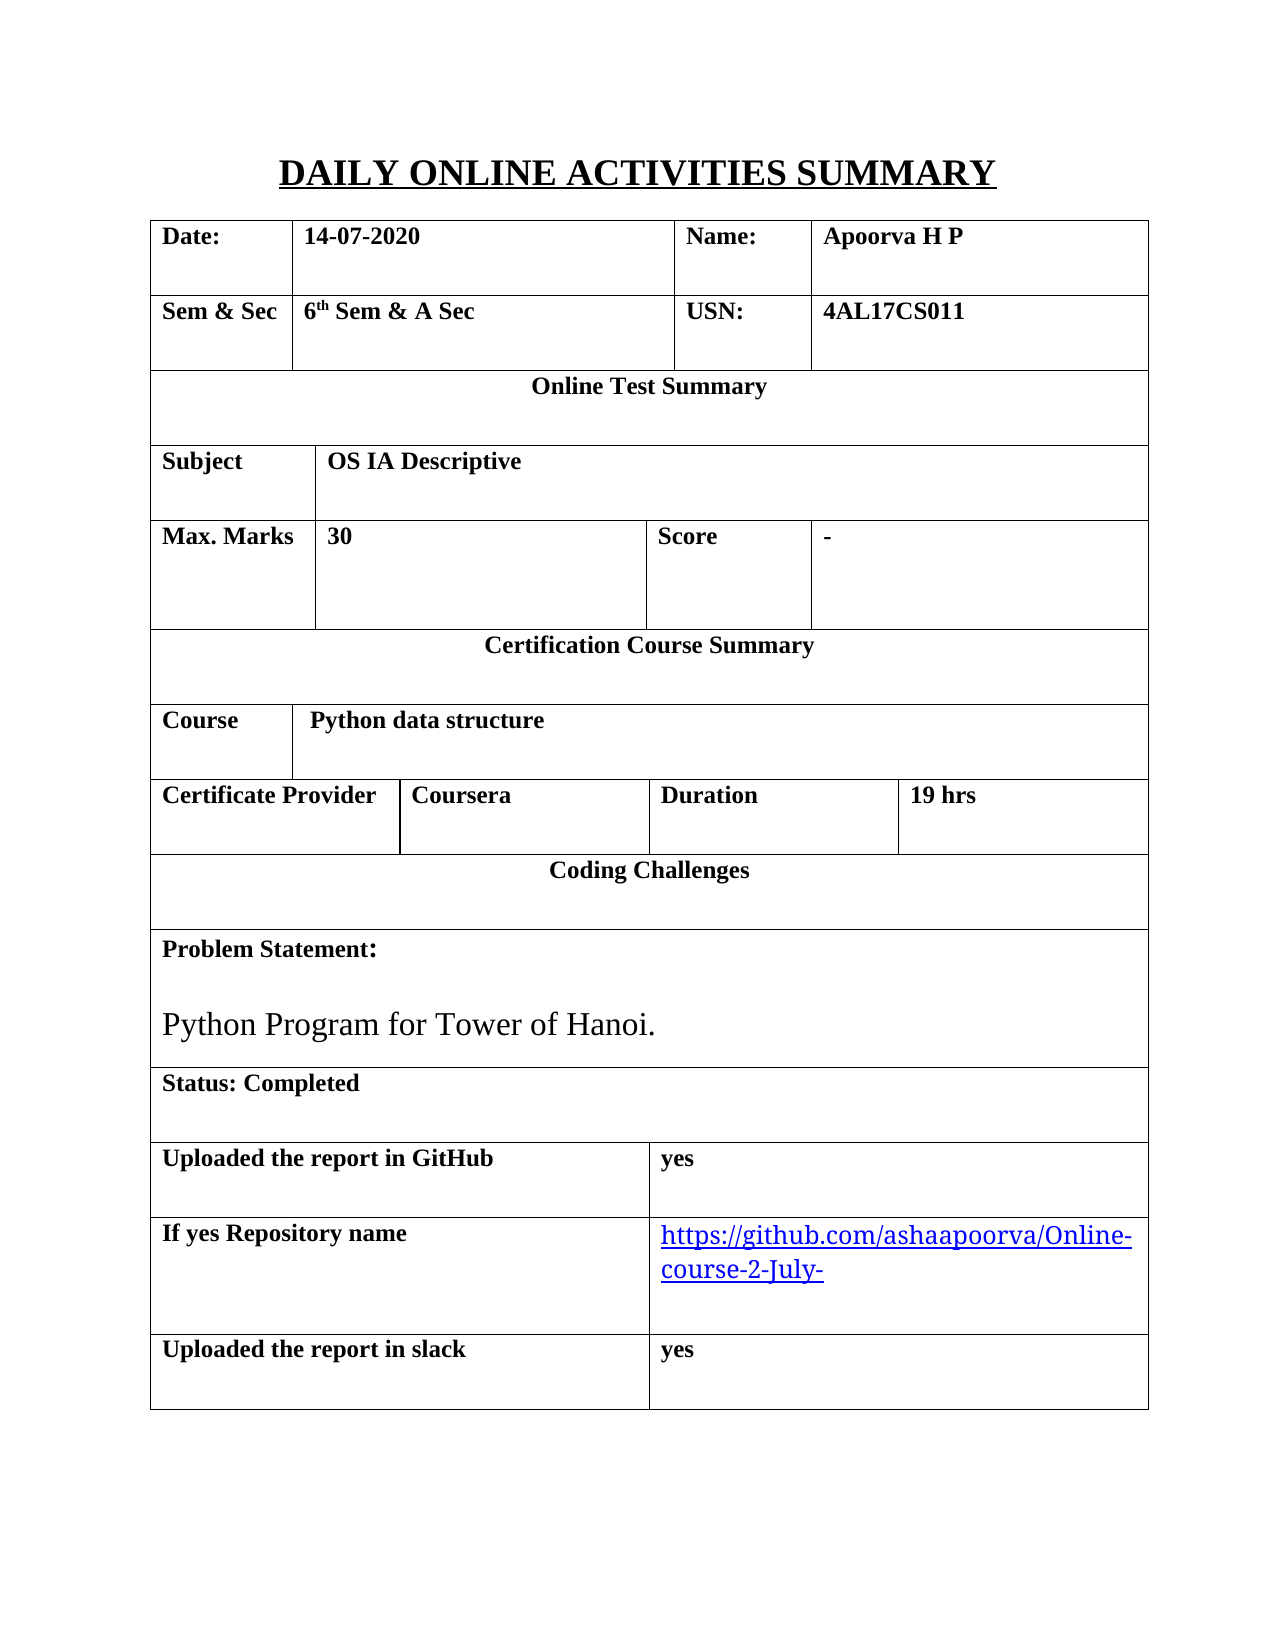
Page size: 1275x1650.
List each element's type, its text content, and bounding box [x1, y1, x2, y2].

table_cell https://github.com/ashaapoorva/Online-course-2-July- [650, 1218, 1148, 1333]
table_cell Max. Marks [151, 521, 315, 629]
table_header Date: [151, 221, 292, 295]
table_cell Subject [151, 446, 315, 520]
table_cell Uploaded the report in slack [151, 1335, 649, 1408]
table_header Apoorva H P [812, 221, 1148, 295]
table_cell OS IA Descriptive [316, 446, 1148, 520]
table_header Name: [675, 221, 811, 295]
text DAILY ONLINE ACTIVITIES SUMMARY [150, 150, 1125, 193]
table_cell yes [650, 1335, 1148, 1408]
table_cell USN: [675, 296, 811, 370]
table_cell Uploaded the report in GitHub [151, 1143, 649, 1217]
table_cell Coursera [401, 780, 649, 854]
table_cell Status: Completed [151, 1068, 1148, 1142]
table_cell Certification Course Summary [151, 630, 1148, 704]
table_cell 6th Sem & A Sec [293, 296, 674, 370]
table_cell Course [151, 705, 292, 779]
table_cell - [812, 521, 1148, 629]
table_cell Certificate Provider [151, 780, 399, 854]
table_cell If yes Repository name [151, 1218, 649, 1333]
table_cell Duration [650, 780, 898, 854]
table_cell 19 hrs [899, 780, 1148, 854]
table_cell Problem Statement: Python Program for Tower of Hanoi. [151, 930, 1148, 1067]
table_cell Python data structure [293, 705, 1148, 779]
table_cell Sem & Sec [151, 296, 292, 370]
table_cell 4AL17CS011 [812, 296, 1148, 370]
table_cell Score [647, 521, 811, 629]
table_cell Online Test Summary [151, 371, 1148, 445]
table_header 14-07-2020 [293, 221, 674, 295]
table_cell 30 [316, 521, 646, 629]
table_cell yes [650, 1143, 1148, 1217]
table_cell Coding Challenges [151, 855, 1148, 929]
